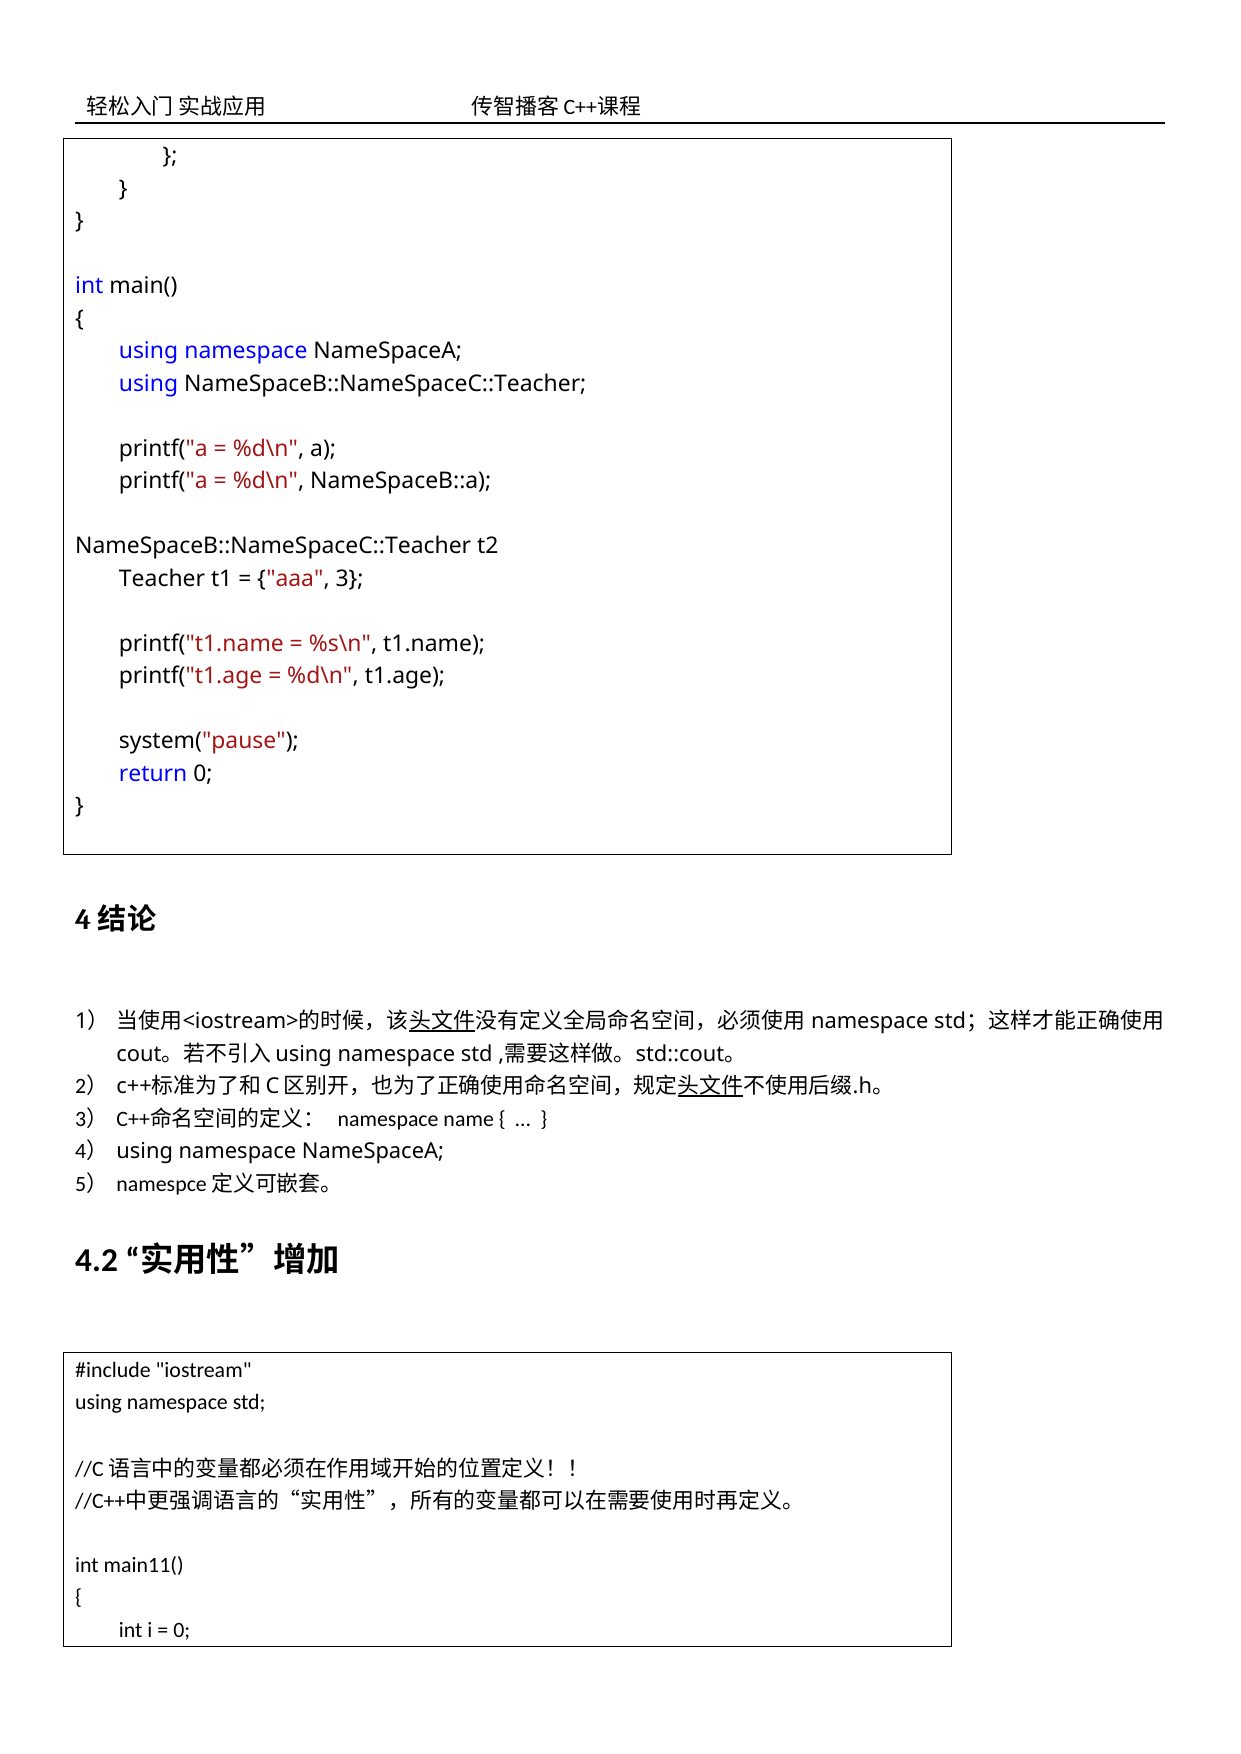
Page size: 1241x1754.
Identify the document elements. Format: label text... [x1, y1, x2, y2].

list using namespace NameSpaceA; [75, 1133, 1165, 1165]
list c++标准为了和C区别开，也为了正确使用命名空间，规定头文件不使用后缀.h。 [75, 1068, 1165, 1100]
list C++命名空间的定义： namespace name { … } [75, 1100, 1165, 1133]
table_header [64, 1353, 951, 1646]
subtitle 4.2 “实用性”增加 [75, 1225, 1165, 1290]
list 当使用<iostream>的时候，该头文件没有定义全局命名空间，必须使用namespace std；这样才能正确使用cout。若不引入using namespace std ,需要这样做。std::cout。 [75, 1003, 1165, 1068]
subtitle 4 结论 [75, 884, 1165, 949]
list namespce定义可嵌套。 [75, 1165, 1165, 1198]
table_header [64, 139, 951, 854]
